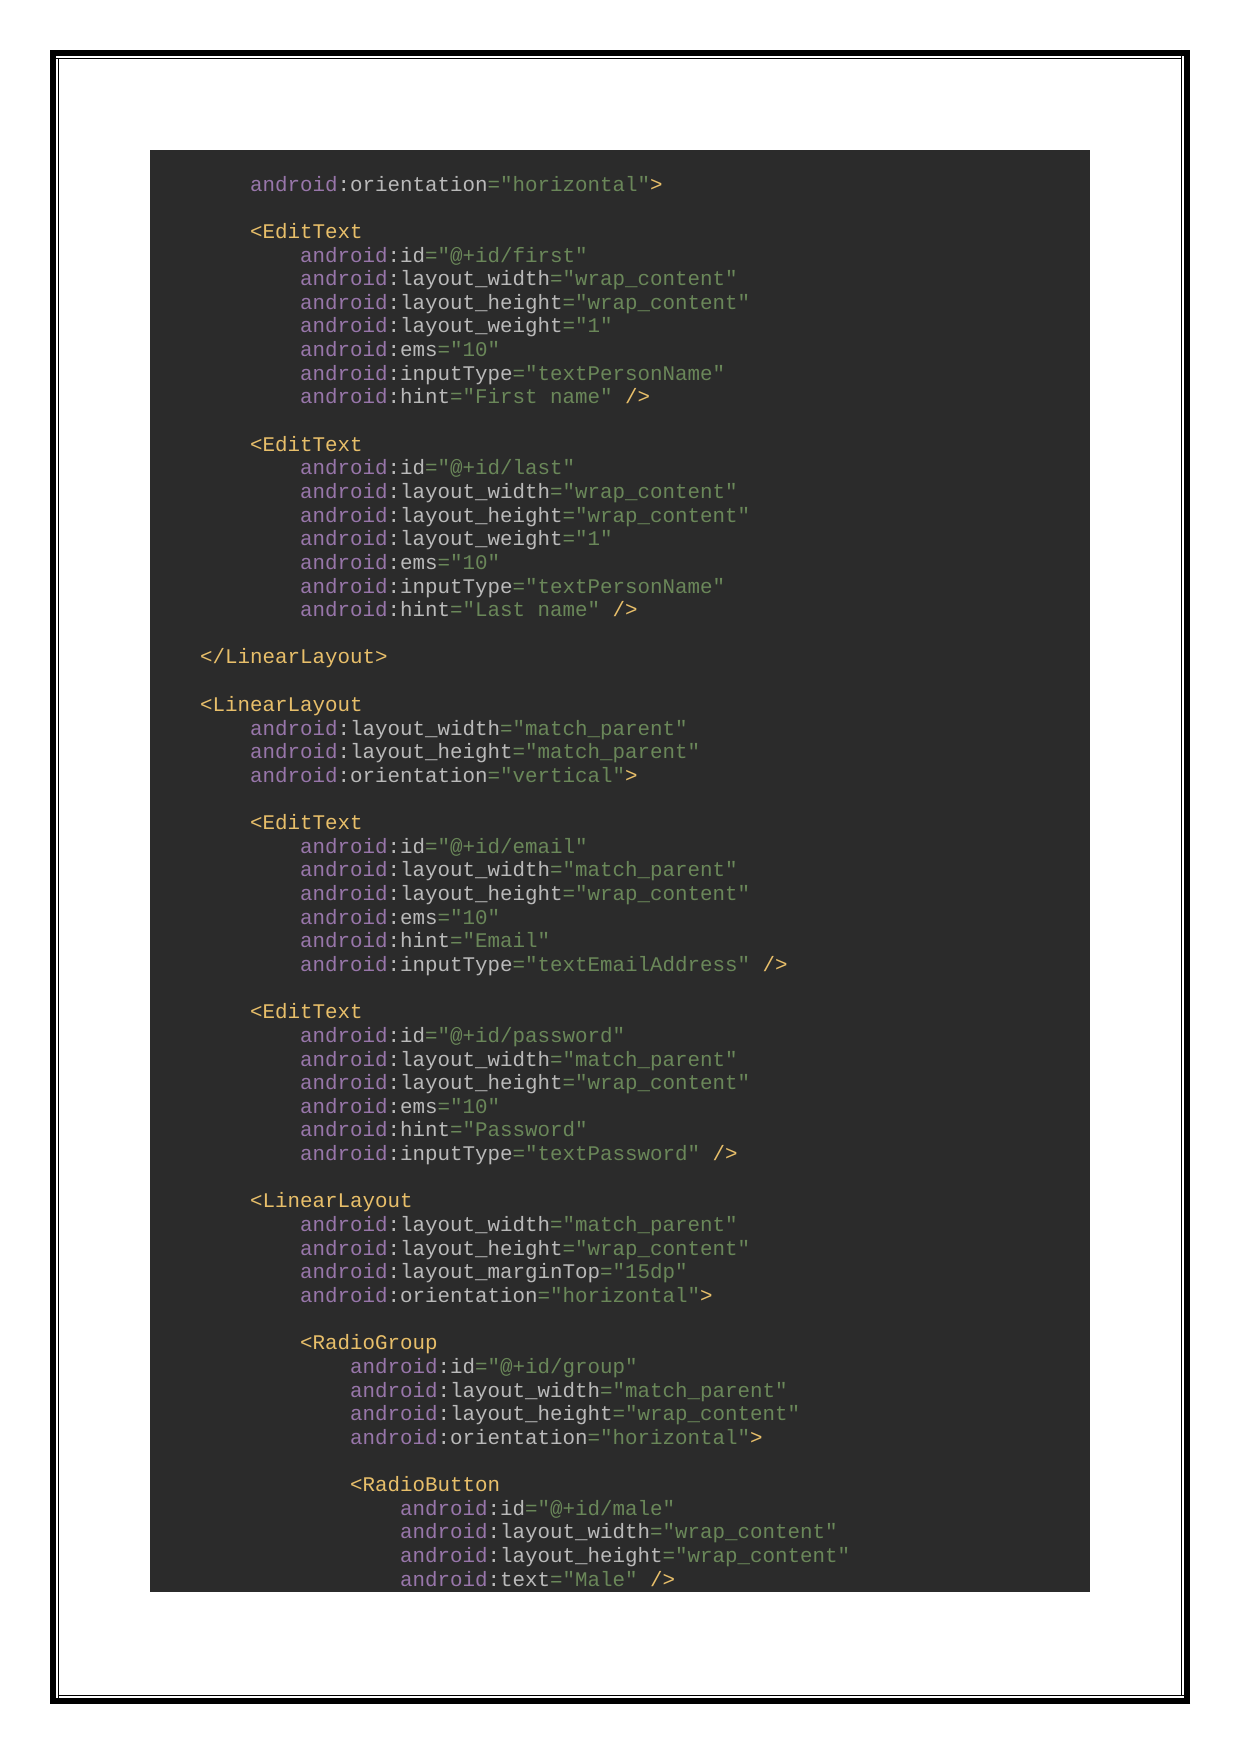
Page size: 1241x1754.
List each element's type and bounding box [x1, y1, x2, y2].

text [150, 150, 1090, 1592]
